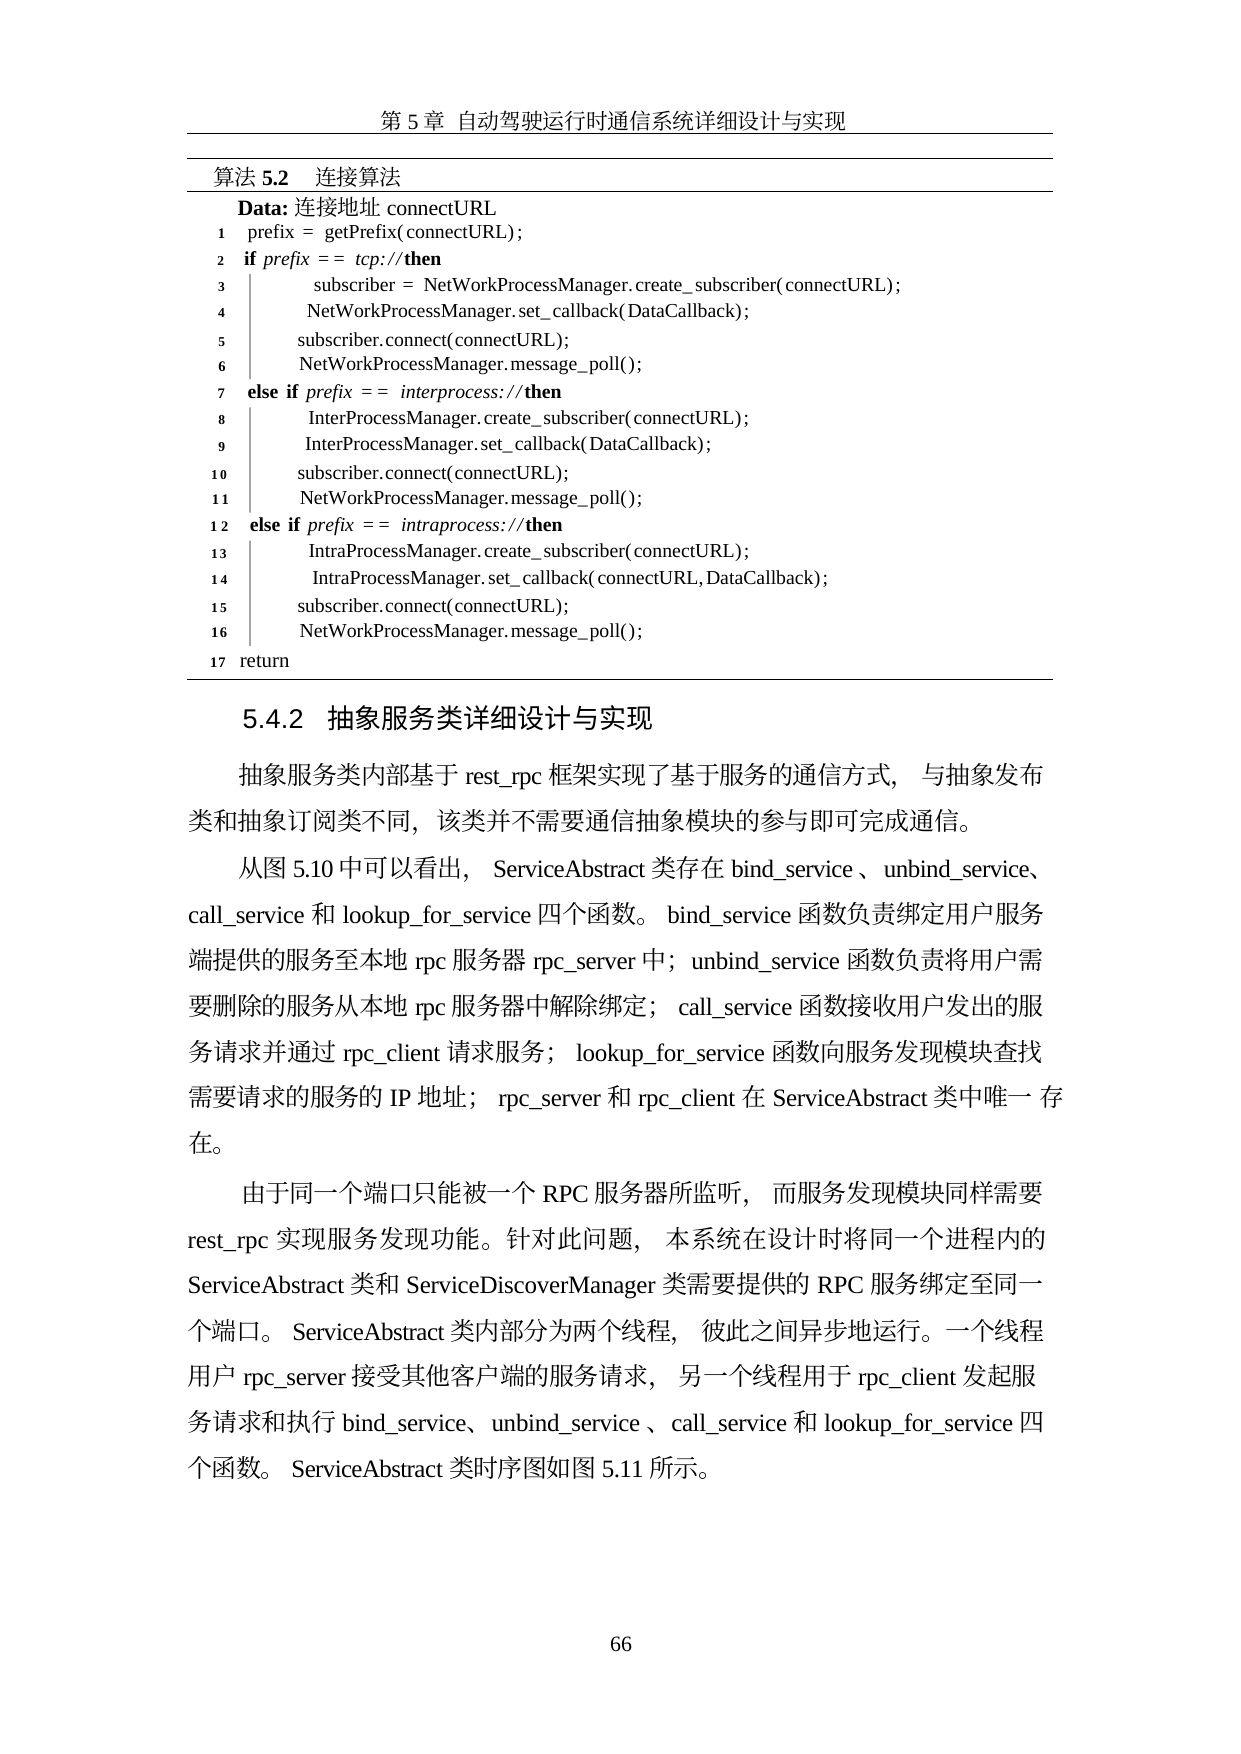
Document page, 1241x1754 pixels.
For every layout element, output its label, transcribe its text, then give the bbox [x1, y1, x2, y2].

table_cell Data: 连接地址 connectURL 1 prefix = getPrefix(connectURL); 2 if prefix == tcp://then 3 subscriber = NetWorkProcessManager.create_subscriber(connectURL); 4 NetWorkProcessManager.set_callback(DataCallback); 5 subscriber.connect(connectURL); 6 NetWorkProcessManager.message_poll(); 7 else if prefix == interprocess://then 8 InterProcessManager.create_subscriber(connectURL); 9 InterProcessManager.set_callback(DataCallback); 10 subscriber.connect(connectURL); 11 NetWorkProcessManager.message_poll(); 12 else if prefix == intraprocess://then 13 IntraProcessManager.create_subscriber(connectURL); 14 IntraProcessManager.set_callback(connectURL,DataCallback); 15 subscriber.connect(connectURL); 16 NetWorkProcessManager.message_poll(); 17 return [187, 192, 1053, 679]
text 抽象服务类内部基于 rest_rpc 框架实现了基于服务的通信方式， 与抽象发布 类和抽象订阅类不同，该类并不需要通信抽象模块的参与即可完成通信。 [188, 756, 1053, 838]
table_header 算法 5.2 连接算法 [187, 159, 1053, 191]
text 由于同一个端口只能被一个 RPC 服务器所监听， 而服务发现模块同样需要 rest_rpc 实现服务发现功能。针对此问题， 本系统在设计时将同一个进程内的 ServiceAbstract 类和 ServiceDiscoverManager 类需要提供的 RPC 服务绑定至同一 个端口。 ServiceAbstract 类内部分为两个线程， 彼此之间异步地运行。一个线程 用户 rpc_server 接受其他客户端的服务请求， 另一个线程用于 rpc_client 发起服 务请求和执行 bind_service、unbind_service 、call_service 和 lookup_for_service 四 个函数。 ServiceAbstract 类时序图如图 5.11 所示。 [187, 1173, 1053, 1485]
text 5.4.2 抽象服务类详细设计与实现 [242, 700, 1066, 736]
text 从图 5.10 中可以看出， ServiceAbstract 类存在 bind_service 、unbind_service、 call_service 和 lookup_for_service 四个函数。 bind_service 函数负责绑定用户服务 端提供的服务至本地 rpc 服务器 rpc_server 中；unbind_service 函数负责将用户需 要删除的服务从本地 rpc 服务器中解除绑定； call_service 函数接收用户发出的服 务请求并通过 rpc_client 请求服务； lookup_for_service 函数向服务发现模块查找 需要请求的服务的 IP 地址； rpc_server 和 rpc_client 在 ServiceAbstract 类中唯一 存在。 [188, 848, 1066, 1160]
